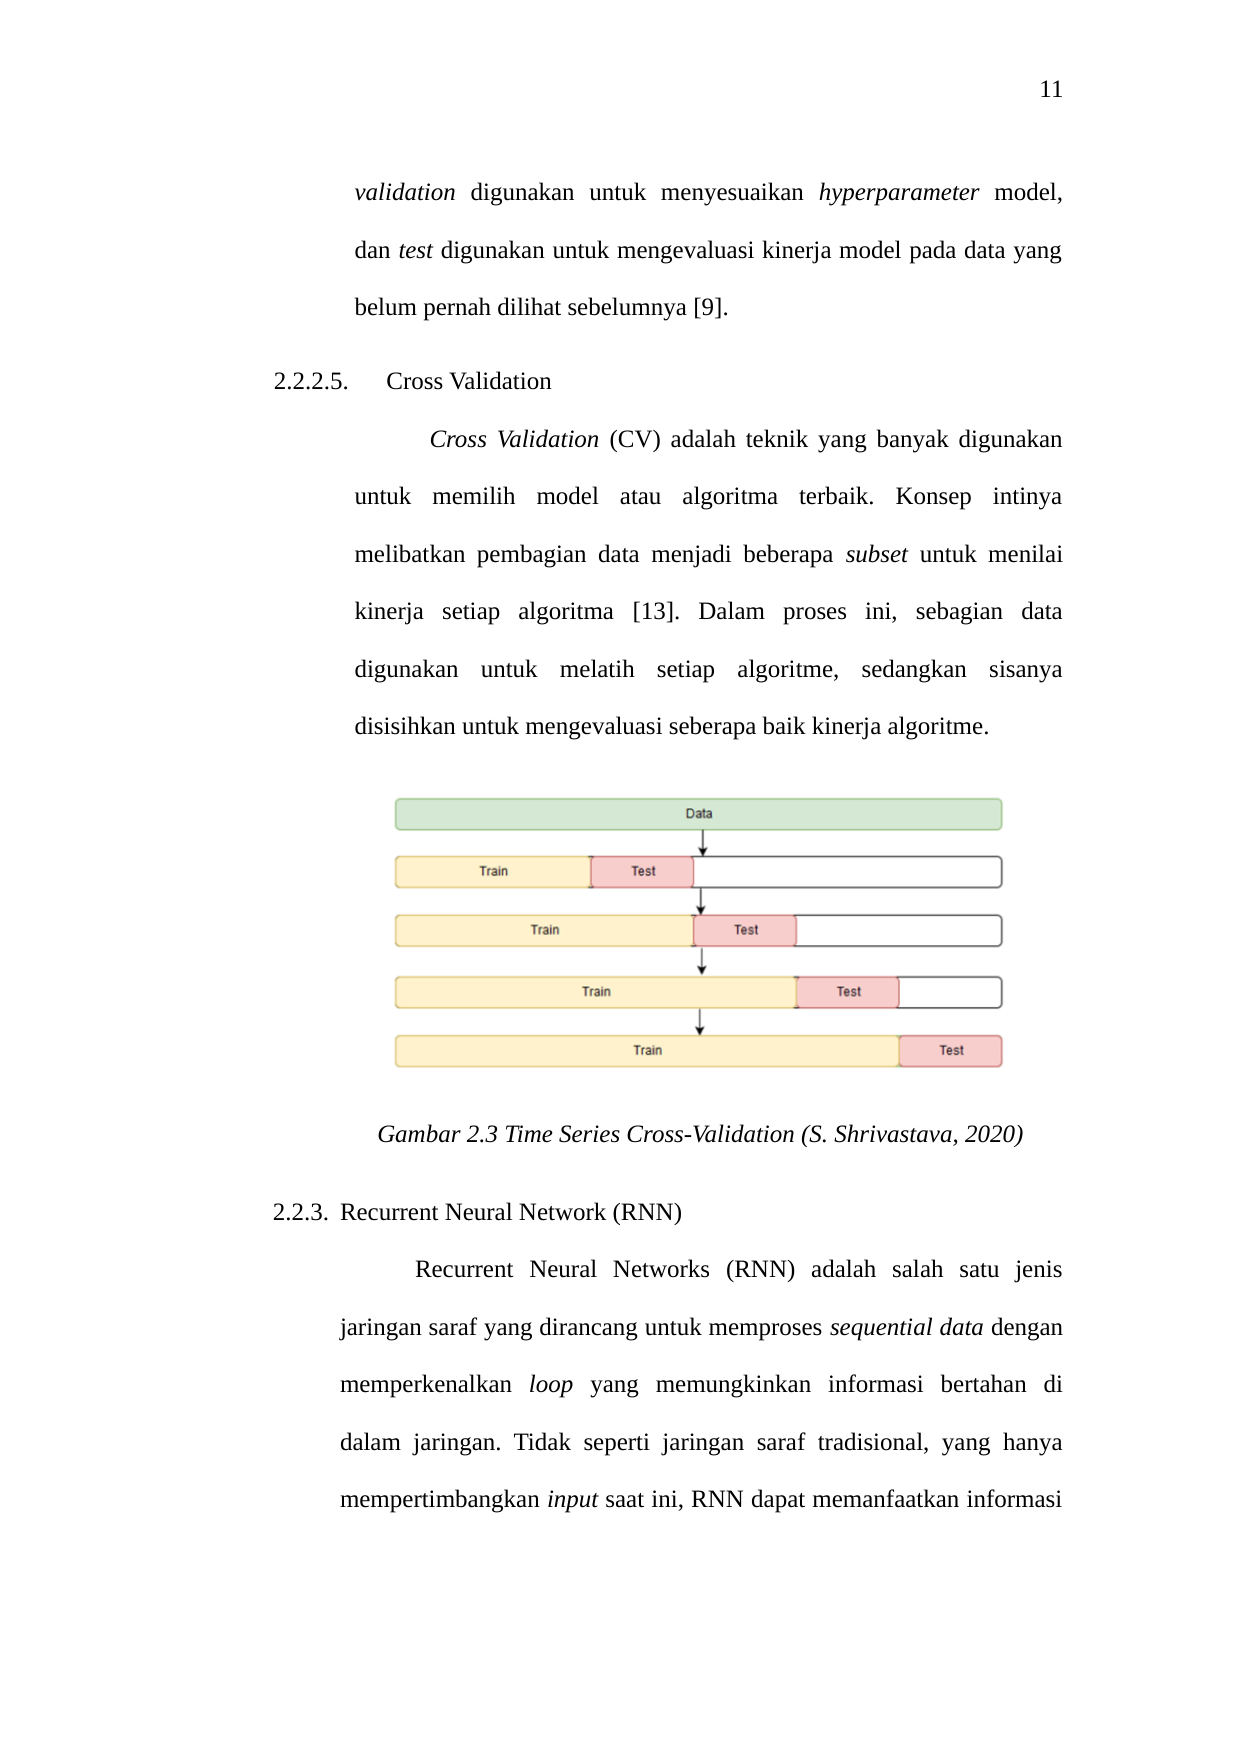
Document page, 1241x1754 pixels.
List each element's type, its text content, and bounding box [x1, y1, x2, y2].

text Gambar 2.3 Time Series Cross-Validation (S. Shrivastava, 2020) [340, 1119, 1063, 1147]
text Cross Validation (CV) adalah teknik yang banyak digunakan untuk memilih model atau algoritma terbaik. Konsep intinya melibatkan pembagian data menjadi beberapa subset untuk menilai kinerja setiap algoritma . Dalam proses ini, sebagian data digunakan untuk melatih setiap algoritme, sedangkan sisanya disisihkan untuk mengevaluasi seberapa baik kinerja algoritme. [354, 424, 1063, 740]
picture [387, 785, 1016, 1074]
subtitle Recurrent Neural Network (RNN) [273, 1197, 1063, 1226]
subtitle Cross Validation [274, 366, 1063, 395]
